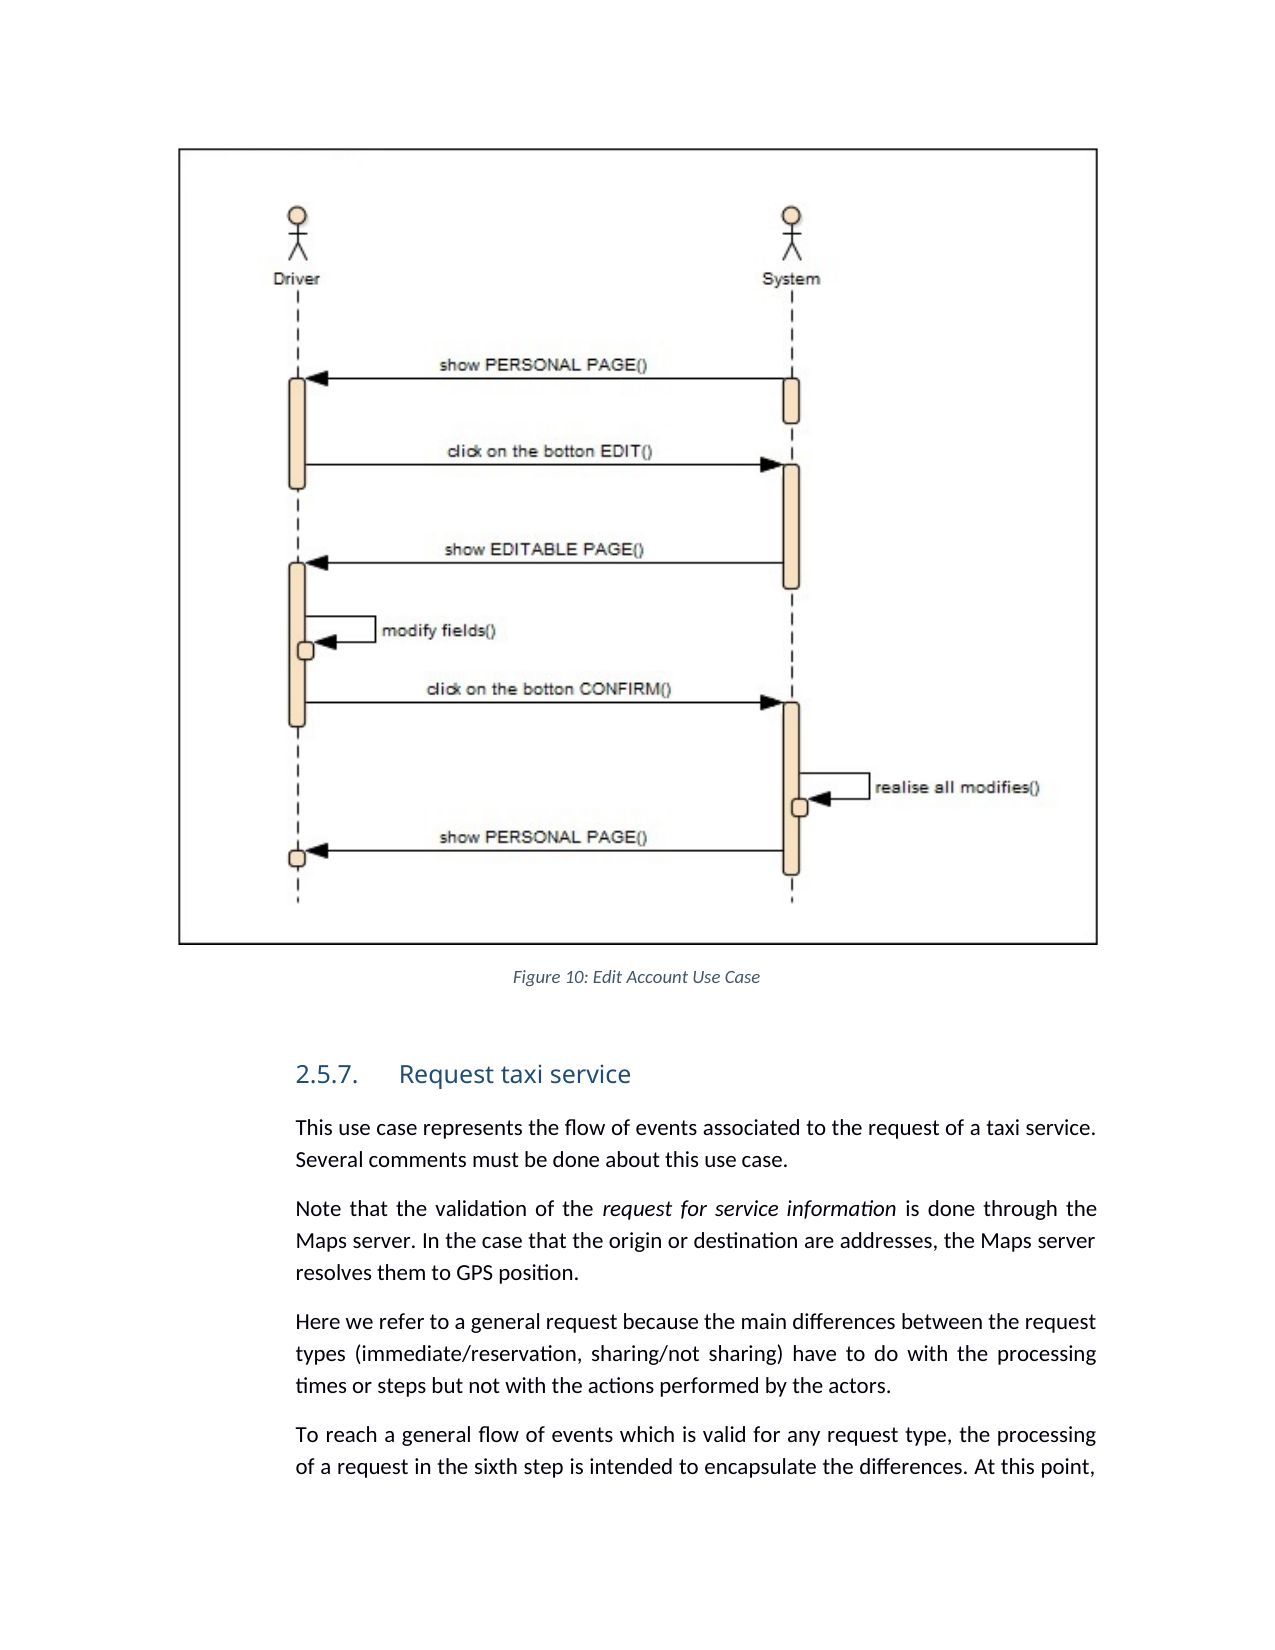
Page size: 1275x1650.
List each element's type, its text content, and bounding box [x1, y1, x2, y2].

text Here we refer to a general request because the main differences between the request types (immediate/reservation, sharing/not sharing) have to do with the processing times or steps but not with the actions performed by the actors. [295, 1307, 1098, 1399]
text This use case represents the flow of events associated to the request of a taxi service. Several comments must be done about this use case. [295, 1113, 1098, 1173]
picture [177, 147, 1098, 945]
text Note that the validation of the request for service information is done through the Maps server. In the case that the origin or destination are addresses, the Maps server resolves them to GPS position. [295, 1194, 1098, 1286]
subtitle Request taxi service [295, 1057, 1098, 1091]
text Figure 10: Edit Account Use Case [177, 965, 1098, 988]
